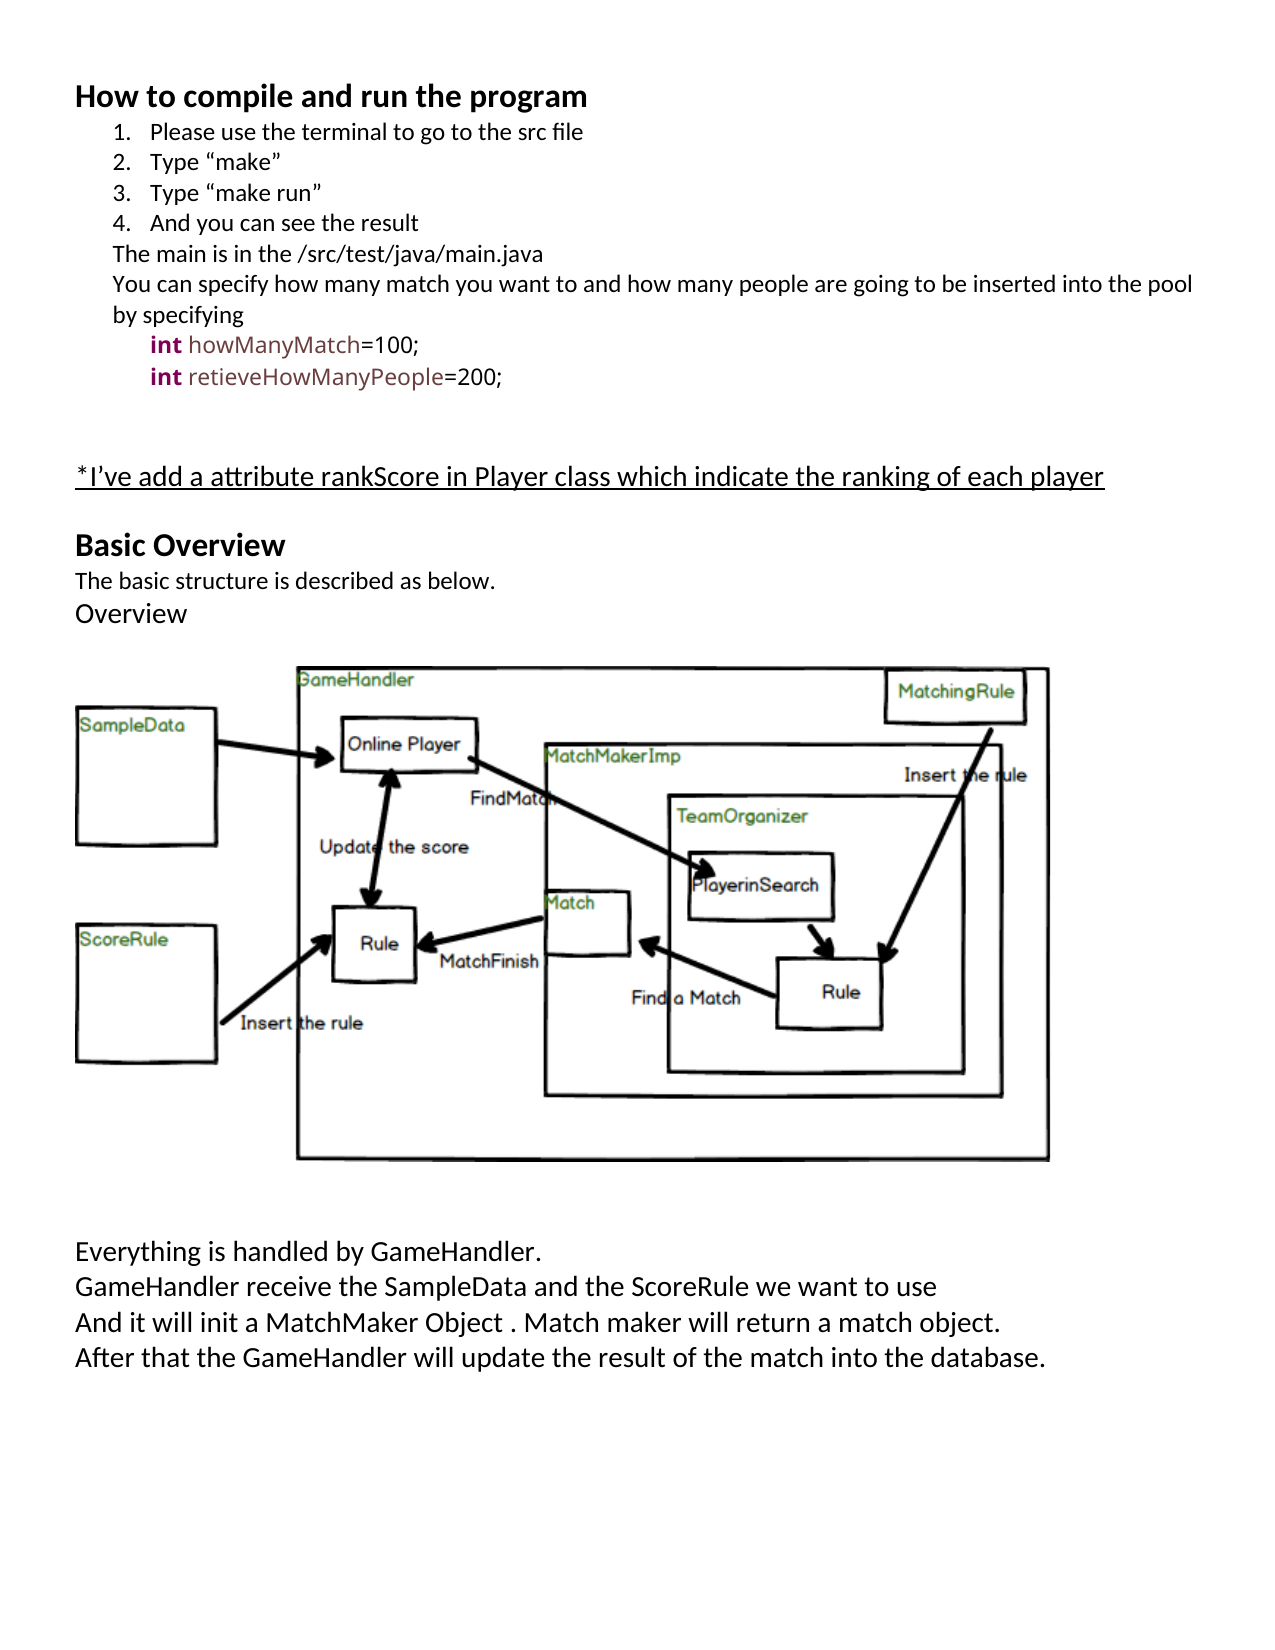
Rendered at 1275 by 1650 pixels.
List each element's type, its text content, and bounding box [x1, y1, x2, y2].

list And you can see the result [112, 207, 1200, 238]
text And it will init a MatchMaker Object . Match maker will return a match object. [75, 1304, 1200, 1339]
list Type “make” [112, 146, 1200, 177]
text After that the GameHandler will update the result of the match into the database. [75, 1339, 1200, 1375]
text int retieveHowManyPeople=200; [112, 361, 1200, 392]
list Type “make run” [112, 177, 1200, 207]
text How to compile and run the program [75, 75, 1200, 116]
picture [75, 666, 1050, 1162]
text int howManyMatch=100; [75, 329, 1200, 361]
text The main is in the /src/test/java/main.java [112, 238, 1200, 268]
text Basic Overview [75, 524, 1200, 565]
text Overview [75, 595, 1200, 631]
text You can specify how many match you want to and how many people are going to be inserted into the pool by specifying [112, 268, 1200, 329]
list Please use the terminal to go to the src file [112, 116, 1200, 146]
text The basic structure is described as below. [75, 565, 1200, 595]
text GameHandler receive the SampleData and the ScoreRule we want to use [75, 1268, 1200, 1304]
text *I’ve add a attribute rankScore in Player class which indicate the ranking of each player [75, 458, 1200, 494]
text Everything is handled by GameHandler. [75, 1233, 1200, 1268]
